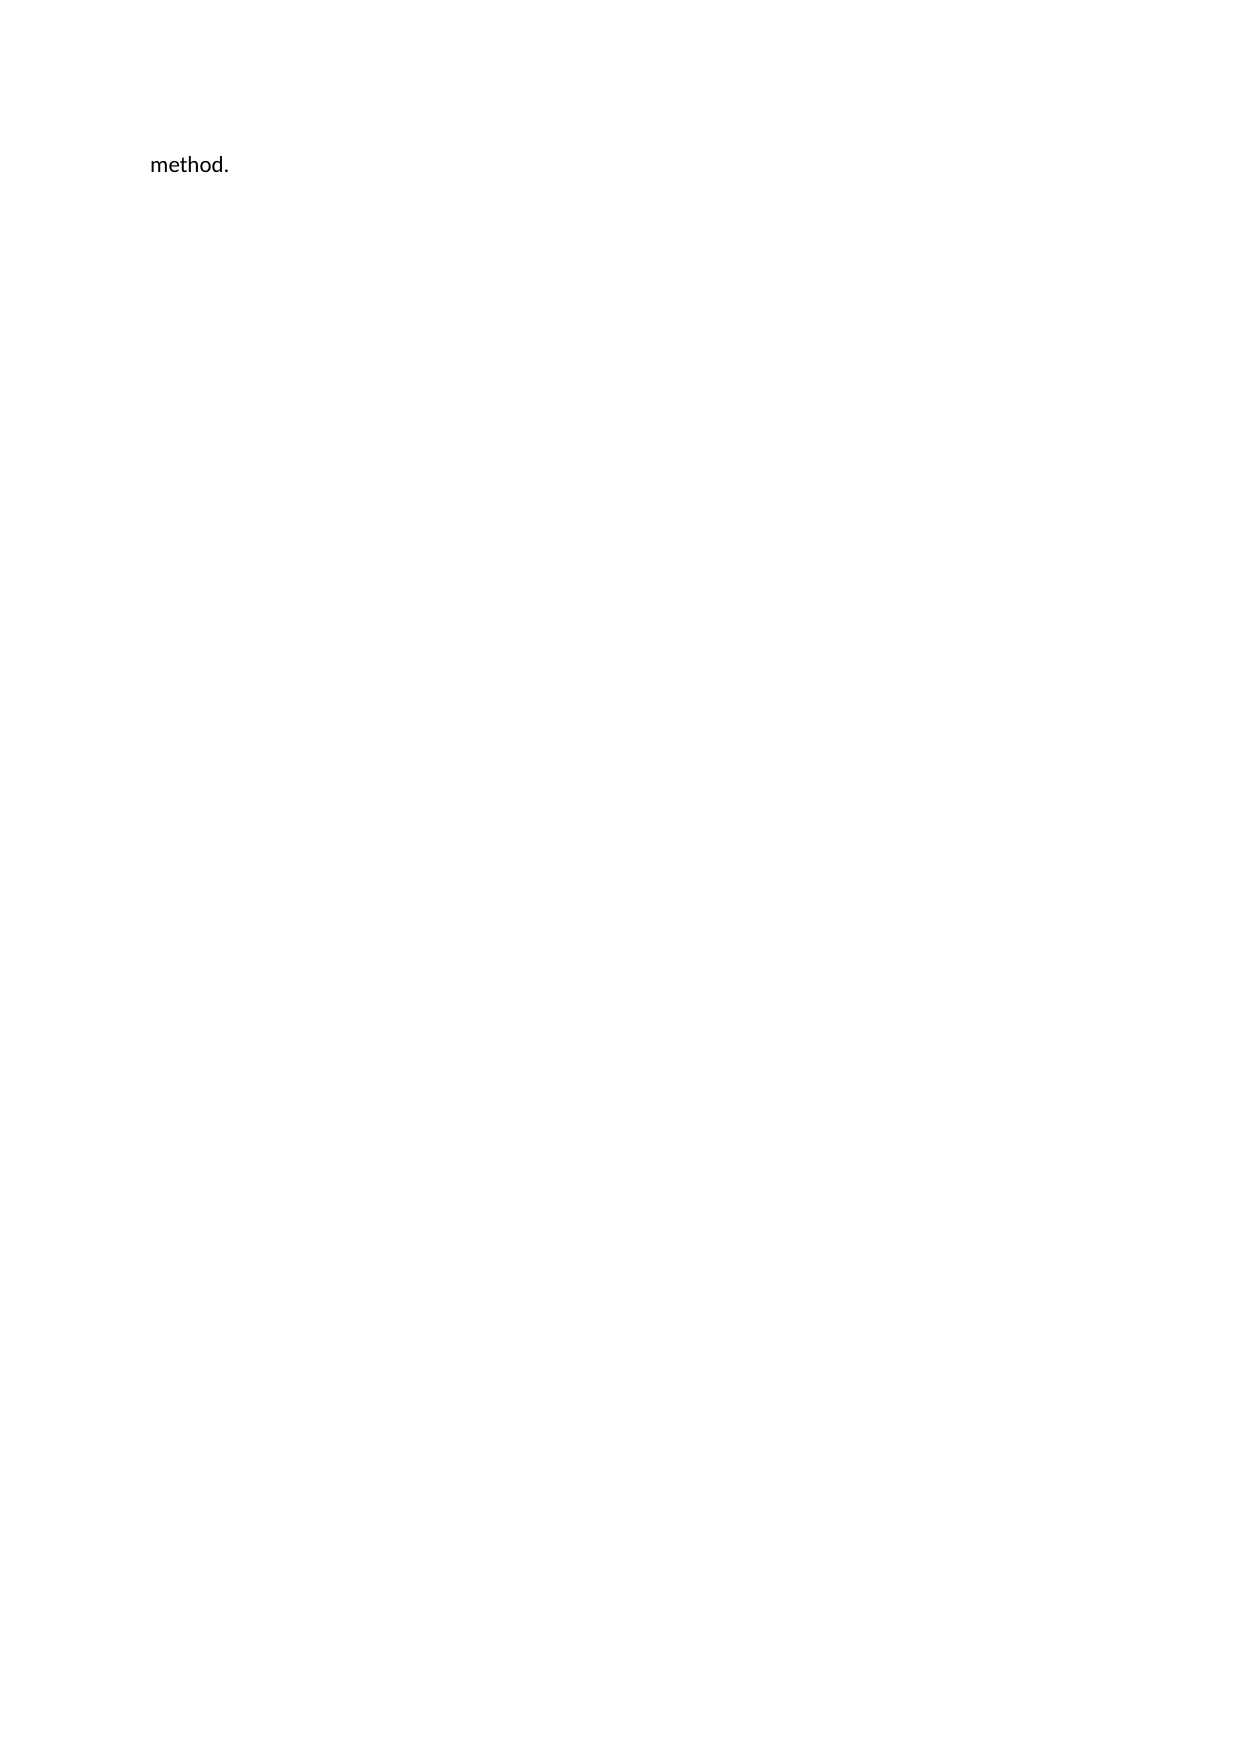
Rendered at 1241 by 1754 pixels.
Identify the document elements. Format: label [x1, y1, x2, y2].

text [150, 150, 1090, 210]
